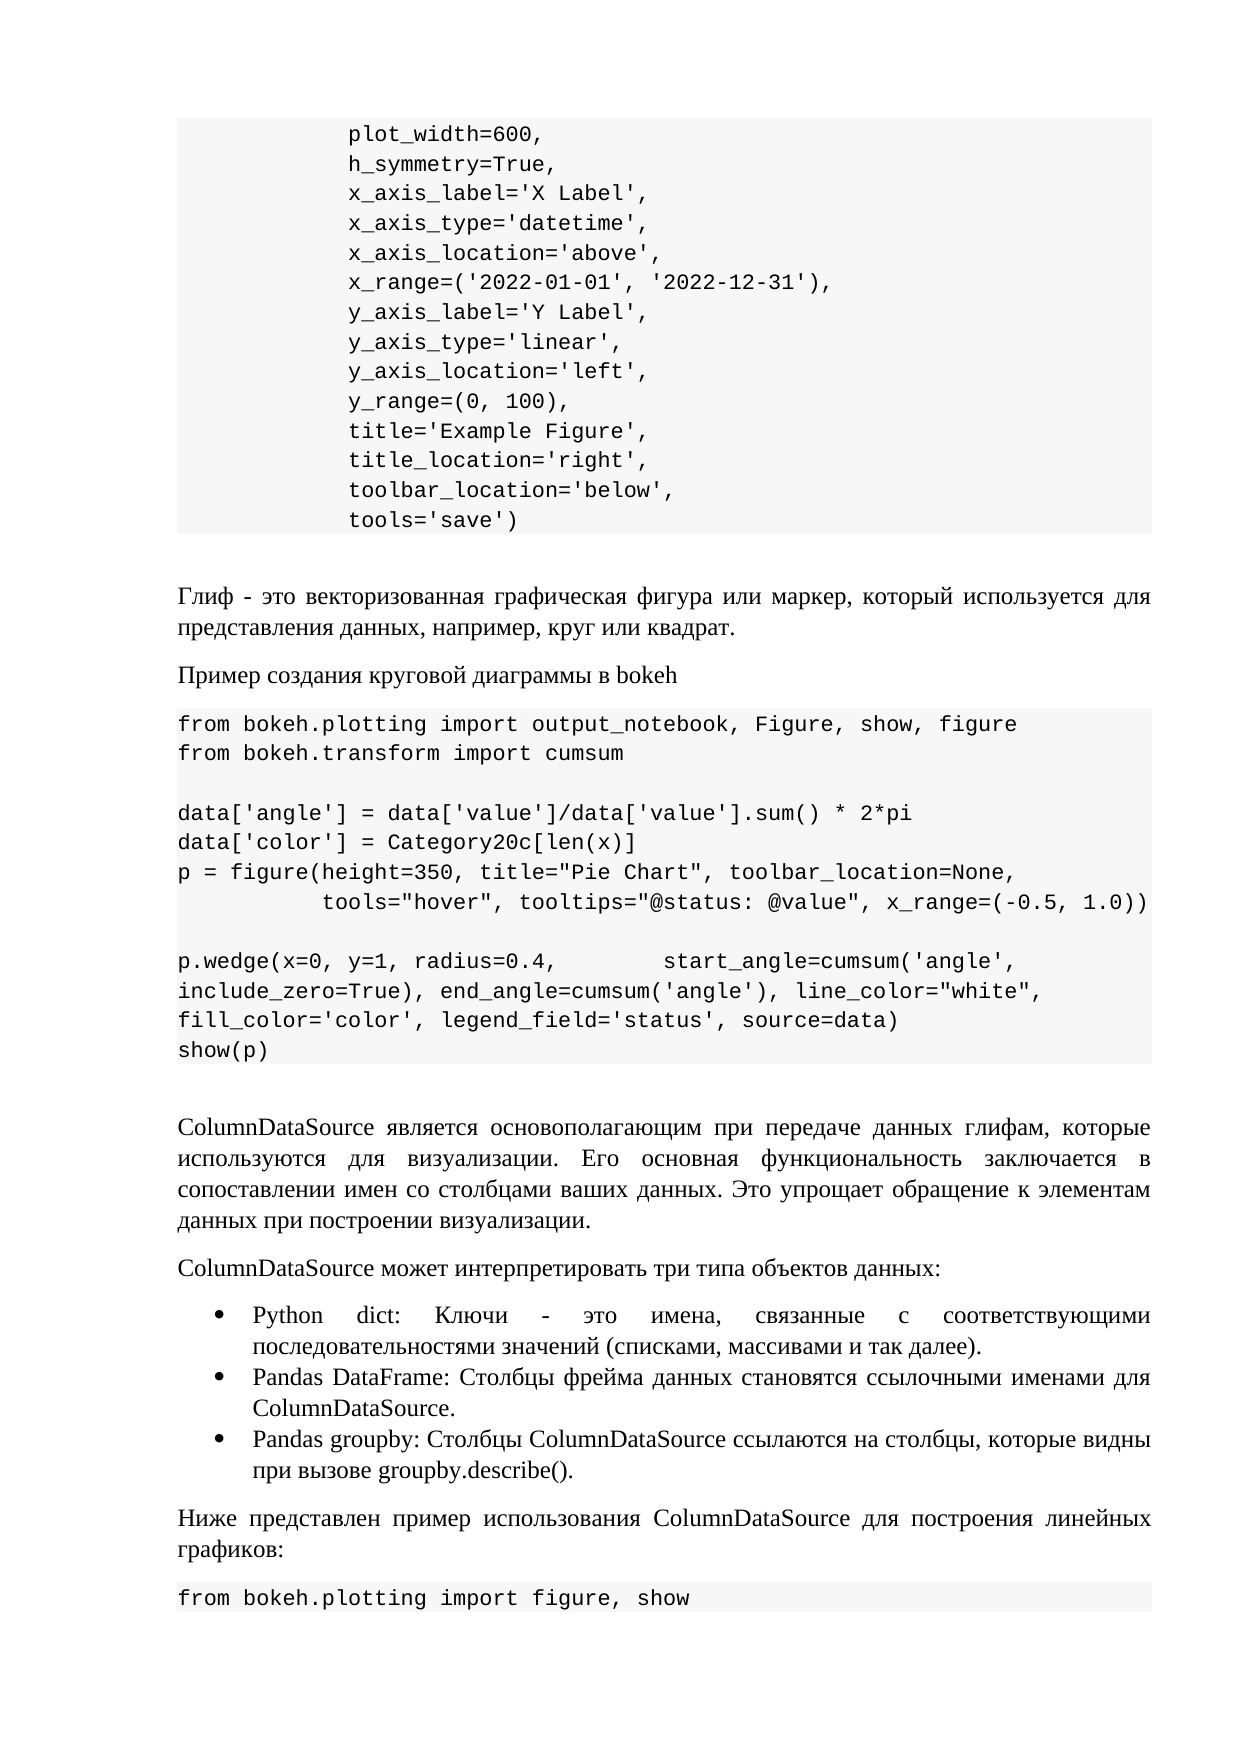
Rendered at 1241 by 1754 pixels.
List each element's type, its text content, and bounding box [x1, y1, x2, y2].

text show(p) [177, 1034, 1152, 1064]
text data['color'] = Category20c[len(x)] [177, 827, 1152, 856]
text Пример создания круговой диаграммы в bokeh [177, 660, 1152, 689]
text tools='save') [177, 504, 1152, 534]
text tools="hover", tooltips="@status: @value", x_range=(-0.5, 1.0)) [177, 886, 1152, 916]
text y_axis_type='linear', [177, 326, 1152, 356]
list Pandas groupby: Столбцы ColumnDataSource ссылаются на столбцы, которые видны при вызове groupby.describe(). [215, 1424, 1152, 1484]
text title='Example Figure', [177, 415, 1152, 445]
text Глиф - это векторизованная графическая фигура или маркер, который используется для представления данных, например, круг или квадрат. [177, 581, 1152, 641]
text from bokeh.transform import cumsum [177, 738, 1152, 767]
text toolbar_location='below', [177, 474, 1152, 504]
list Pandas DataFrame: Столбцы фрейма данных становятся ссылочными именами для ColumnDataSource. [215, 1362, 1152, 1422]
text x_axis_location='above', [177, 237, 1152, 267]
text from bokeh.plotting import output_notebook, Figure, show, figure [177, 708, 1152, 738]
text y_range=(0, 100), [177, 385, 1152, 415]
text p.wedge(x=0, y=1, radius=0.4, start_angle=cumsum('angle', include_zero=True), end_angle=cumsum('angle'), line_color="white", fill_color='color', legend_field='status', source=data) [177, 945, 1152, 1034]
list Python dict: Ключи - это имена, связанные с соответствующими последовательностями значений (списками, массивами и так далее). [215, 1300, 1152, 1360]
text data['angle'] = data['value']/data['value'].sum() * 2*pi [177, 797, 1152, 827]
text Ниже представлен пример использования ColumnDataSource для построения линейных графиков: [177, 1503, 1152, 1563]
text y_axis_label='Y Label', [177, 296, 1152, 326]
text x_axis_label='X Label', [177, 177, 1152, 207]
text from bokeh.plotting import figure, show [177, 1582, 1152, 1612]
text x_range=('2022-01-01', '2022-12-31'), [177, 267, 1152, 296]
text y_axis_location='left', [177, 356, 1152, 385]
text ColumnDataSource является основополагающим при передаче данных глифам, которые используются для визуализации. Его основная функциональность заключается в сопоставлении имен со столбцами ваших данных. Это упрощает обращение к элементам данных при построении визуализации. [177, 1112, 1152, 1234]
text h_symmetry=True, [177, 148, 1152, 177]
text title_location='right', [177, 445, 1152, 474]
text ColumnDataSource может интерпретировать три типа объектов данных: [177, 1253, 1152, 1281]
text plot_width=600, [177, 118, 1152, 148]
text p = figure(height=350, title="Pie Chart", toolbar_location=None, [177, 856, 1152, 886]
text x_axis_type='datetime', [177, 207, 1152, 237]
